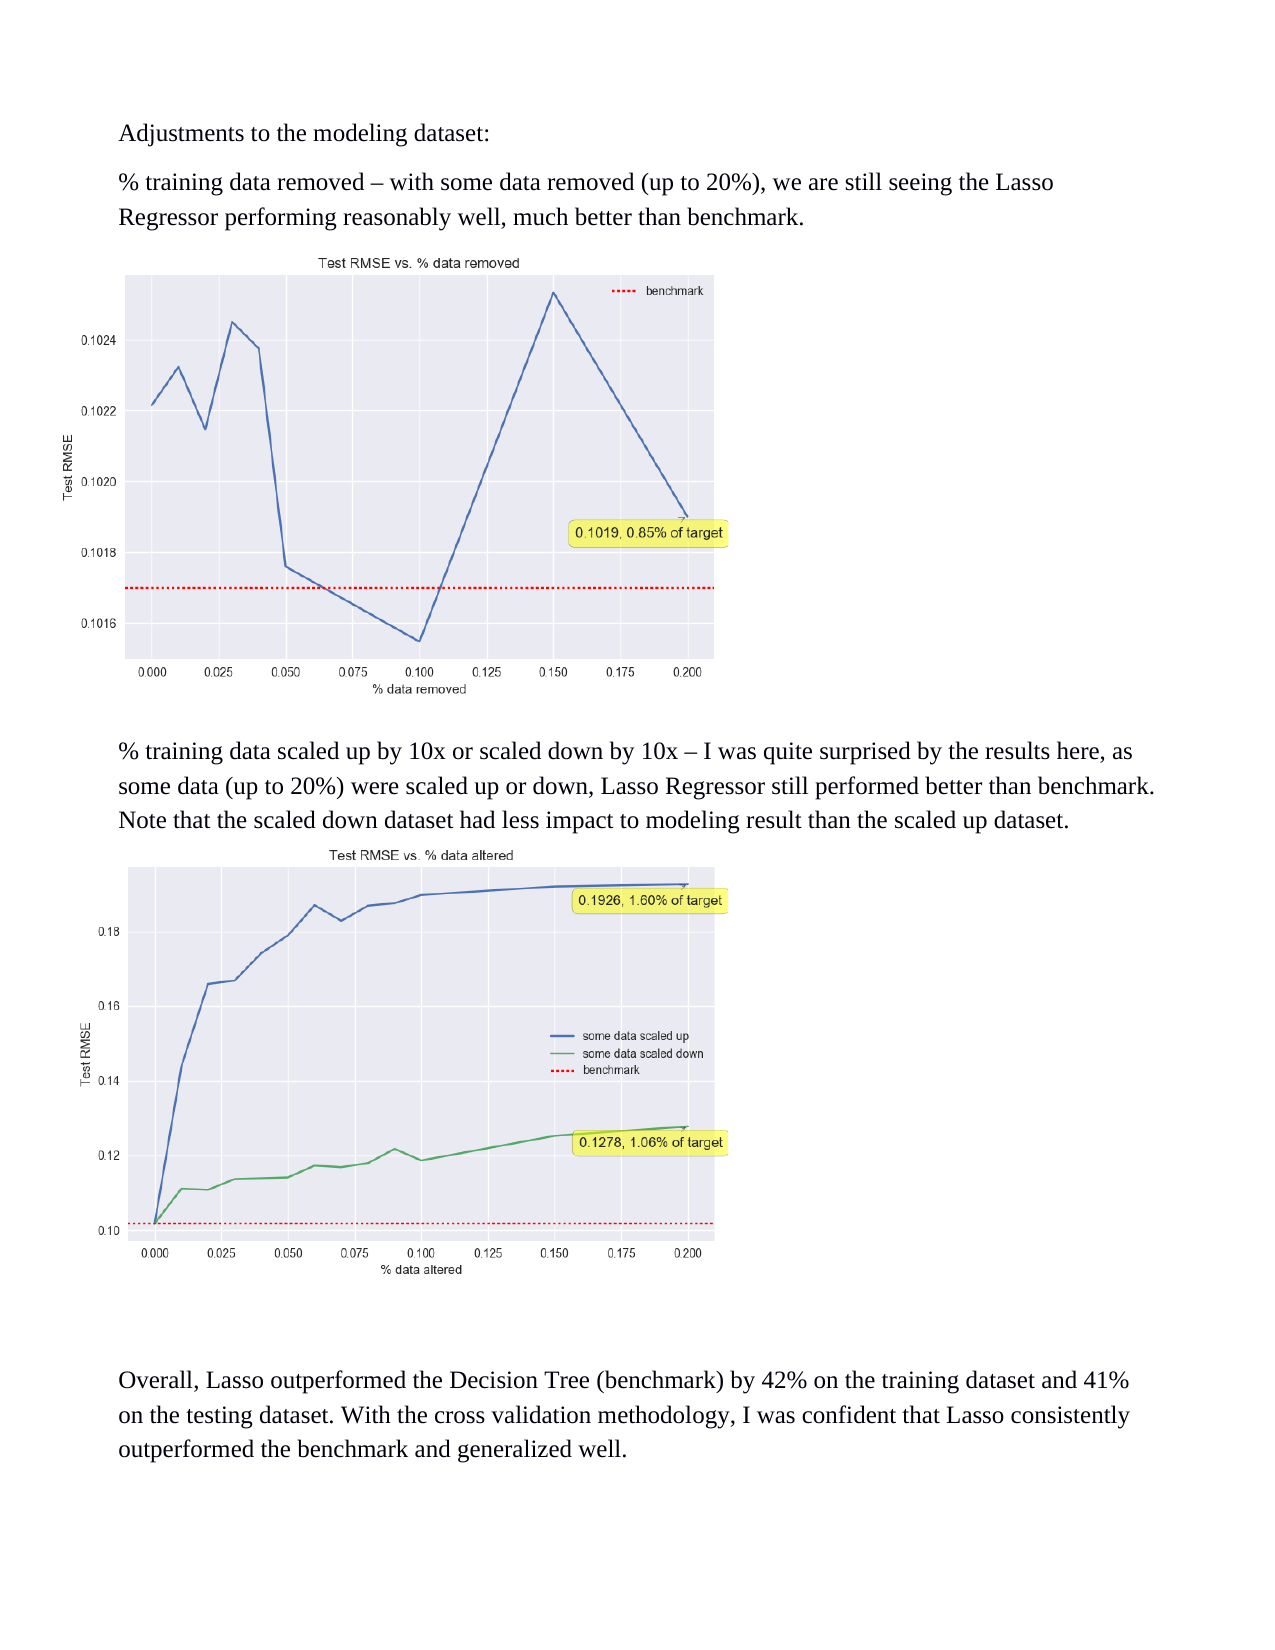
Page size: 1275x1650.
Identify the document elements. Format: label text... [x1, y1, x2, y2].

text Adjustments to the modeling dataset: [118, 118, 1157, 147]
text % training data removed – with some data removed (up to 20%), we are still seeing the Lasso Regressor performing reasonably well, much better than benchmark. [118, 167, 1157, 230]
text Overall, Lasso outperformed the Decision Tree (benchmark) by 42% on the training dataset and 41% on the testing dataset. With the cross validation methodology, I was confident that Lasso consistently outperformed the benchmark and generalized well. [118, 1366, 1157, 1463]
picture [48, 242, 729, 711]
picture [66, 835, 729, 1291]
